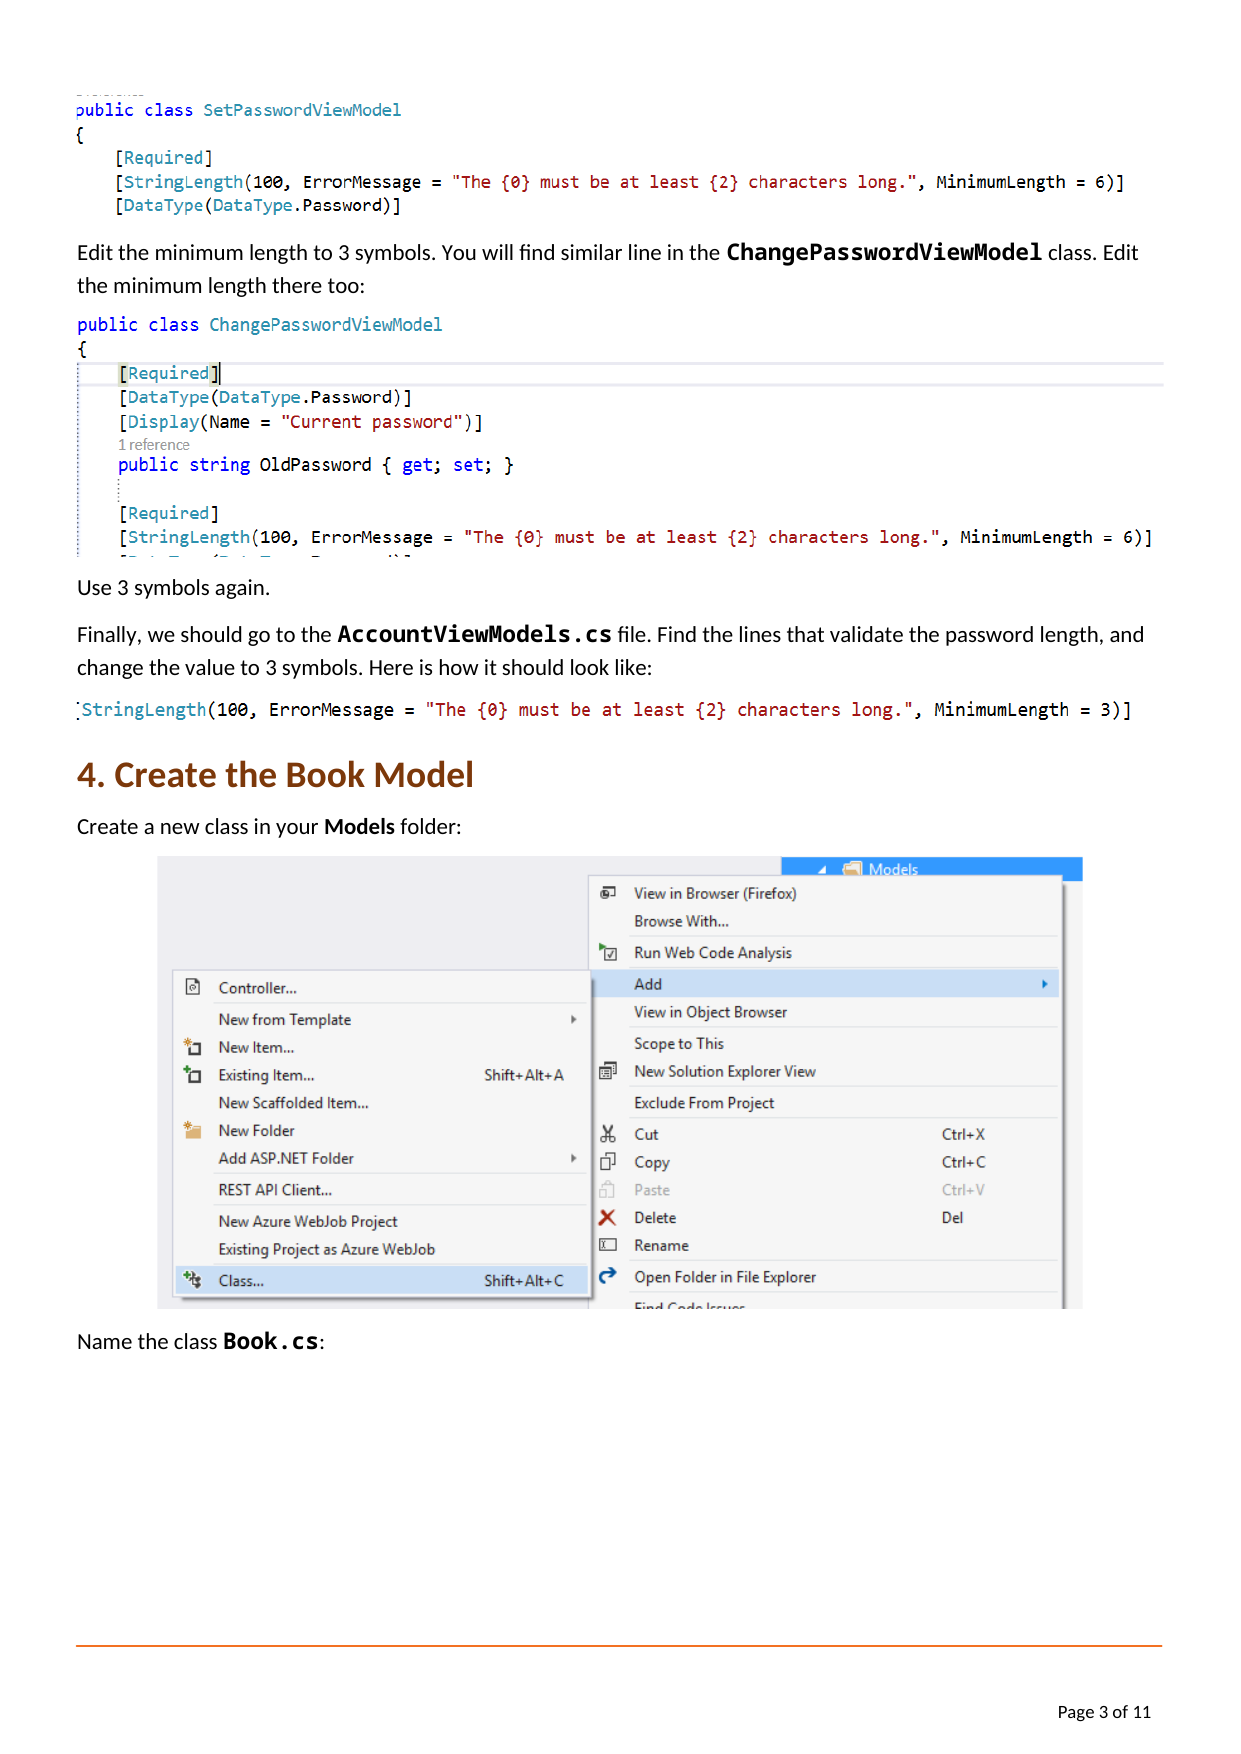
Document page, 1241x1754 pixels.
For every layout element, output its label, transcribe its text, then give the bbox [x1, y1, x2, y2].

picture [76, 697, 1164, 726]
text Edit the minimum length to 3 symbols. You will find similar line in the ChangePasswordViewModel class. Edit the minimum length there too: [77, 236, 1163, 299]
picture [76, 95, 1164, 220]
picture [76, 316, 1164, 557]
picture [157, 856, 1083, 1309]
text Name the class Book.cs: [77, 1325, 1163, 1357]
text Use 3 symbols again. [77, 573, 1163, 601]
text Create a new class in your Models folder: [77, 812, 1163, 840]
subtitle Create the Book Model [77, 751, 1163, 797]
text Finally, we should go to the AccountViewModels.cs file. Find the lines that validate the password length, and change the value to 3 symbols. Here is how it should look like: [77, 618, 1163, 681]
